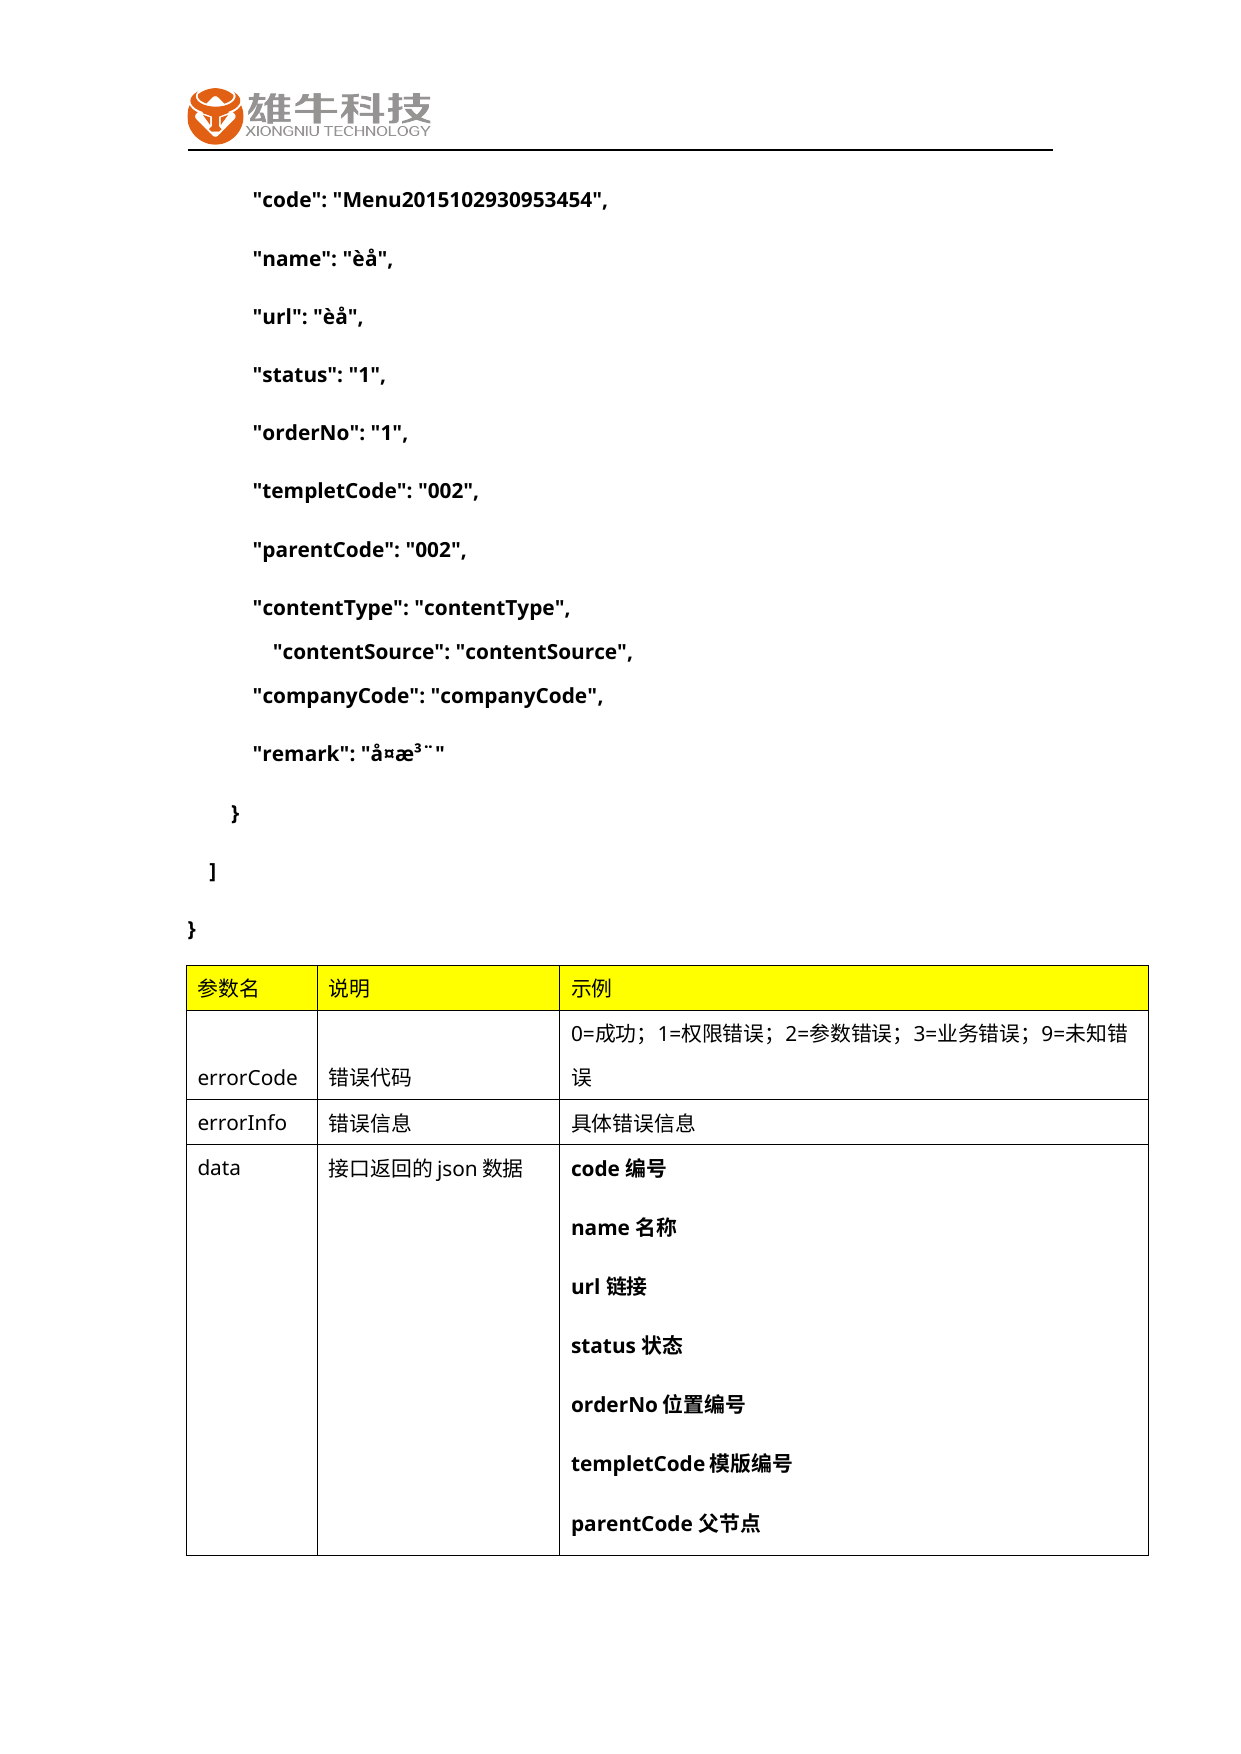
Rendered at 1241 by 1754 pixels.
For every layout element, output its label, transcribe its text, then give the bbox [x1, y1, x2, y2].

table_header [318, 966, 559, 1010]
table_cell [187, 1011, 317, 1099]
text "code": "Menu2015102930953454", [187, 178, 1053, 222]
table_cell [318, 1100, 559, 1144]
text ] [187, 848, 1053, 892]
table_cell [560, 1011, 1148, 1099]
text "orderNo": "1", [187, 411, 1053, 455]
text "companyCode": "companyCode", [187, 673, 1053, 717]
text "templetCode": "002", [187, 469, 1053, 513]
text } [187, 906, 1053, 950]
text "name": "èå", [187, 236, 1053, 280]
text } [187, 790, 1053, 834]
text "status": "1", [187, 352, 1053, 396]
text "contentSource": "contentSource", [187, 629, 1053, 673]
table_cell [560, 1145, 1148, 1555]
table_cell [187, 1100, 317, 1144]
picture [187, 88, 433, 147]
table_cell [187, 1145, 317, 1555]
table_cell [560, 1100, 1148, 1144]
text "remark": "å¤æ³¨" [187, 732, 1053, 776]
text "contentType": "contentType", [187, 585, 1053, 629]
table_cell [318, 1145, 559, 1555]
text "url": "èå", [187, 294, 1053, 338]
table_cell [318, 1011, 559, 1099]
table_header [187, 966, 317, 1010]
text "parentCode": "002", [187, 527, 1053, 571]
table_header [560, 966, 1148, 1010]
